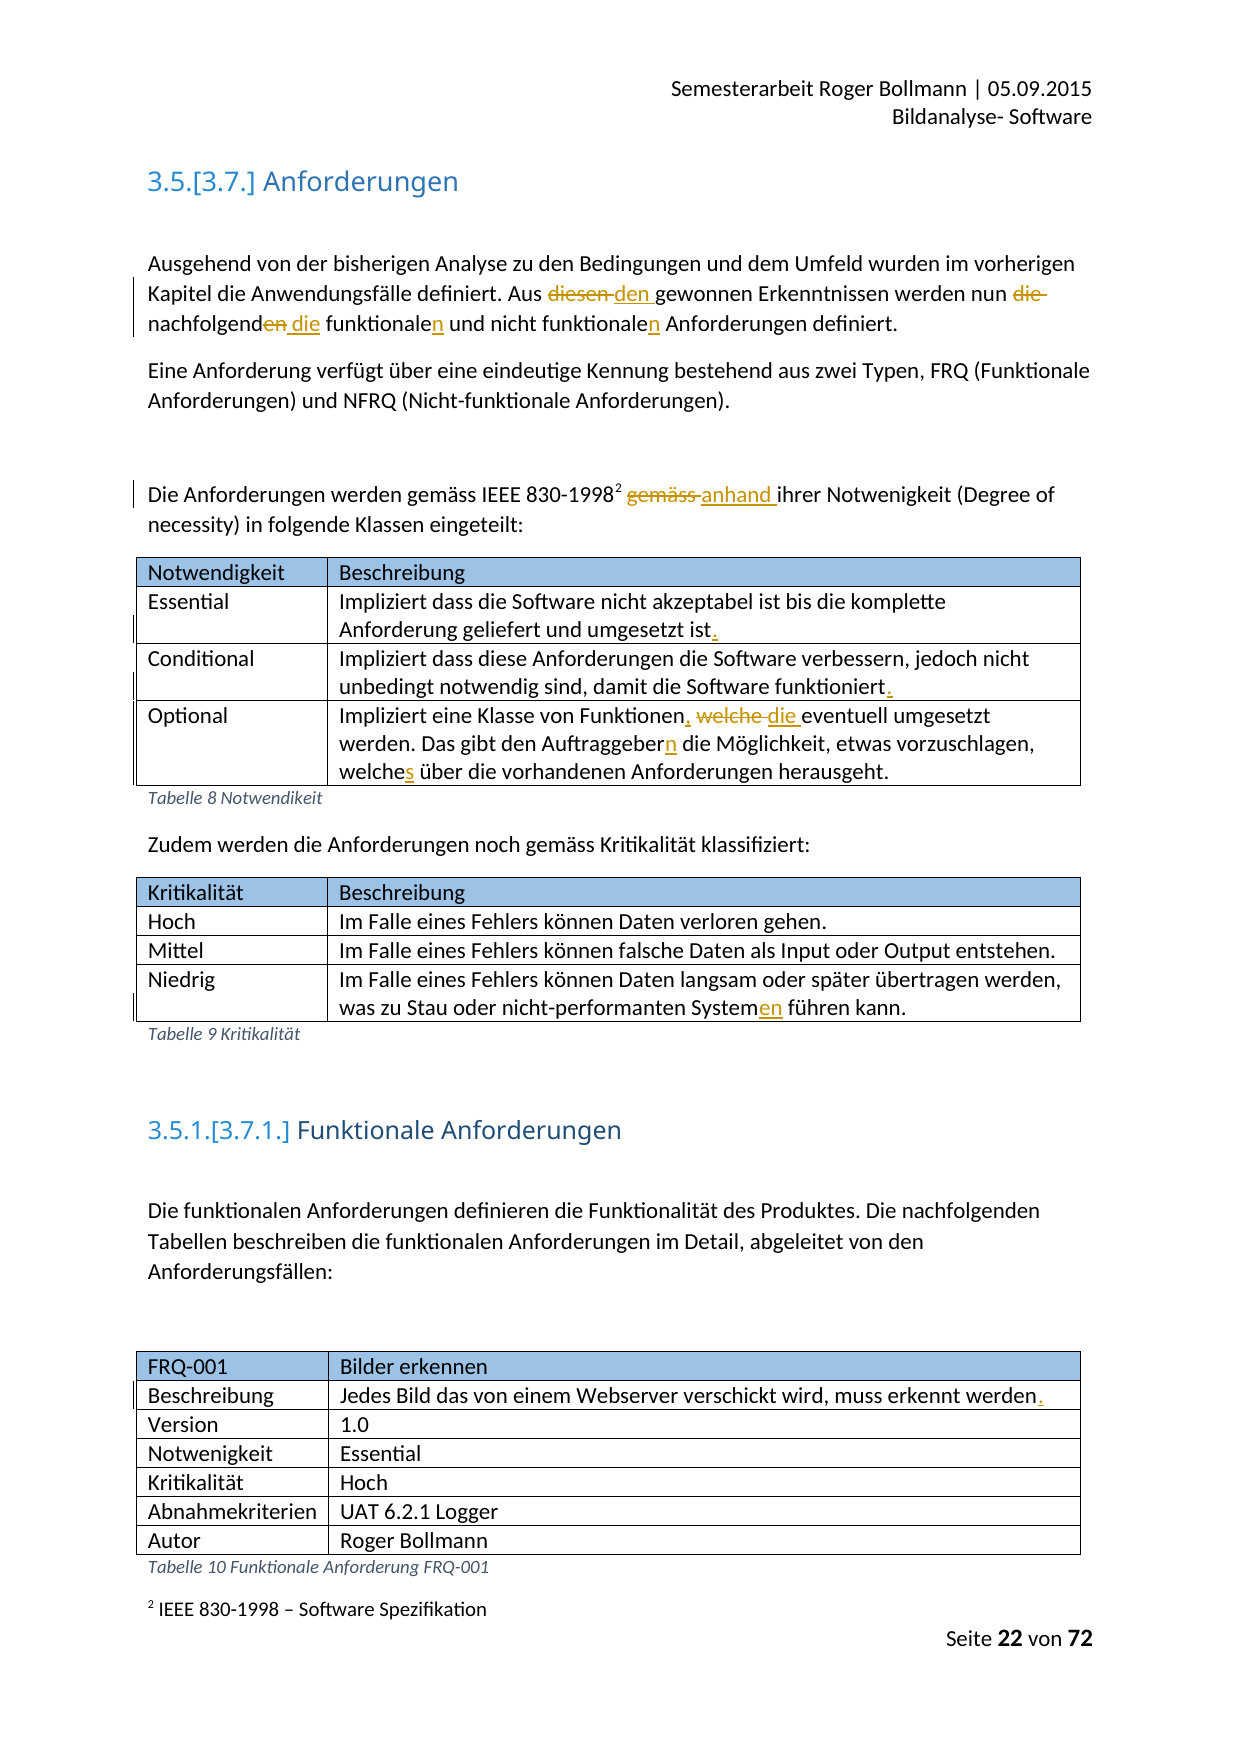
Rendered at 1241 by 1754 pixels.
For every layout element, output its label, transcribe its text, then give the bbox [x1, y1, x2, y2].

table_cell Autor [137, 1526, 328, 1554]
table_header FRQ-001 [137, 1352, 328, 1380]
text Tabelle 9 Kritikalität [148, 1022, 1093, 1045]
table_cell Impliziert dass diese Anforderungen die Software verbessern, jedoch nicht unbedingt notwendig sind, damit die Software funktioniert [328, 644, 1080, 700]
text Eine Anforderung verfügt über eine eindeutige Kennung bestehend aus zwei Typen, FRQ (Funktionale Anforderungen) und NFRQ (Nicht-funktionale Anforderungen). [148, 356, 1093, 414]
table_header Beschreibung [328, 878, 1080, 906]
subtitle Anforderungen [147, 162, 1093, 199]
text Zudem werden die Anforderungen noch gemäss Kritikalität klassifiziert: [148, 830, 1093, 858]
table_cell Kritikalität [137, 1468, 328, 1496]
table_header Notwendigkeit [137, 558, 327, 586]
table_cell Abnahmekriterien [137, 1497, 328, 1525]
table_cell Notwenigkeit [137, 1439, 328, 1467]
table_cell Im Falle eines Fehlers können falsche Daten als Input oder Output entstehen. [328, 936, 1080, 964]
table_cell Niedrig [137, 965, 327, 1021]
table_header Bilder erkennen [329, 1352, 1080, 1380]
text Die funktionalen Anforderungen definieren die Funktionalität des Produktes. Die nachfolgenden Tabellen beschreiben die funktionalen Anforderungen im Detail, abgeleitet von den Anforderungsfällen: [148, 1197, 1093, 1285]
table_cell Mittel [137, 936, 327, 964]
table_header Kritikalität [137, 878, 327, 906]
table_cell Essential [329, 1439, 1080, 1467]
subtitle Funktionale Anforderungen [148, 1113, 1093, 1147]
text Tabelle 8 Notwendikeit [148, 786, 1093, 809]
table_cell Roger Bollmann [329, 1526, 1080, 1554]
text Ausgehend von der bisherigen Analyse zu den Bedingungen und dem Umfeld wurden im vorherigen Kapitel die Anwendungsfälle definiert. Aus gewonnen Erkenntnissen werden nun nachfolgend funktionale und nicht funktionale Anforderungen definiert. [148, 249, 1093, 337]
table_cell UAT 6.2.1 Logger [329, 1497, 1080, 1525]
table_cell Optional [137, 701, 327, 785]
table_cell Hoch [137, 907, 327, 935]
table_cell Impliziert eine Klasse von Funktionen eventuell umgesetzt werden. Das gibt den Auftraggeber die Möglichkeit, etwas vorzuschlagen, welche über die vorhandenen Anforderungen herausgeht. [328, 701, 1080, 785]
table_cell Hoch [329, 1468, 1080, 1496]
table_cell Essential [137, 587, 327, 643]
table_cell Beschreibung [137, 1381, 328, 1409]
table_cell 1.0 [329, 1410, 1080, 1438]
text Die Anforderungen werden gemäss IEEE 830-1998 ihrer Notwenigkeit (Degree of necessity) in folgende Klassen eingeteilt: [148, 480, 1093, 538]
table_cell Im Falle eines Fehlers können Daten langsam oder später übertragen werden, was zu Stau oder nicht-performanten System führen kann. [328, 965, 1080, 1021]
table_cell Im Falle eines Fehlers können Daten verloren gehen. [328, 907, 1080, 935]
table_cell Impliziert dass die Software nicht akzeptabel ist bis die komplette Anforderung geliefert und umgesetzt ist [328, 587, 1080, 643]
table_cell Version [137, 1410, 328, 1438]
table_cell Conditional [137, 644, 327, 700]
table_header Beschreibung [328, 558, 1080, 586]
table_cell Jedes Bild das von einem Webserver verschickt wird, muss erkennt werden [329, 1381, 1080, 1409]
text Tabelle 10 Funktionale Anforderung FRQ-001 [148, 1555, 1093, 1578]
